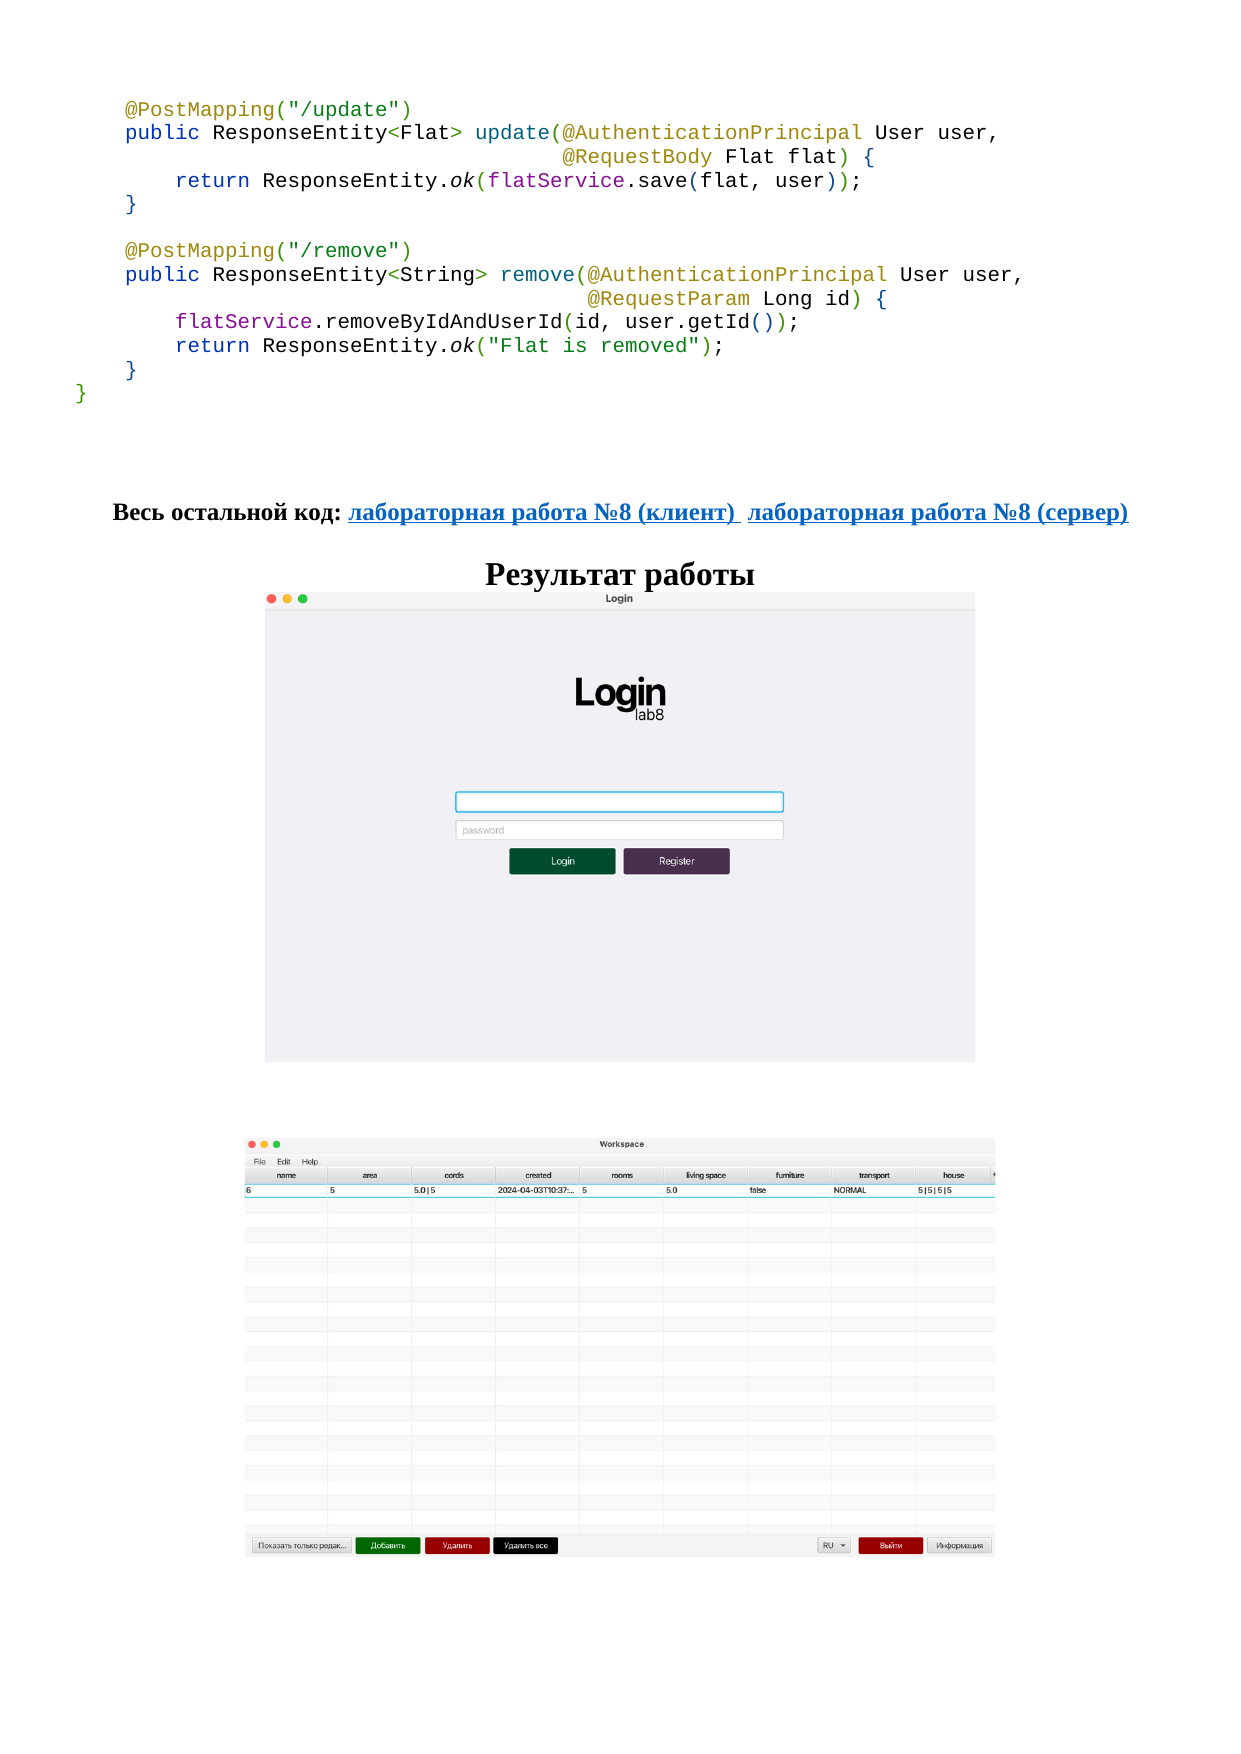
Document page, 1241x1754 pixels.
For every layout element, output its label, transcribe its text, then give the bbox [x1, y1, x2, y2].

text Весь остальной код: лабораторная работа №8 (клиент) лабораторная работа №8 (сервер) [112, 497, 1165, 525]
text Результат работы [75, 554, 1165, 593]
picture [244, 1138, 996, 1557]
picture [264, 592, 976, 1062]
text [75, 75, 1165, 406]
